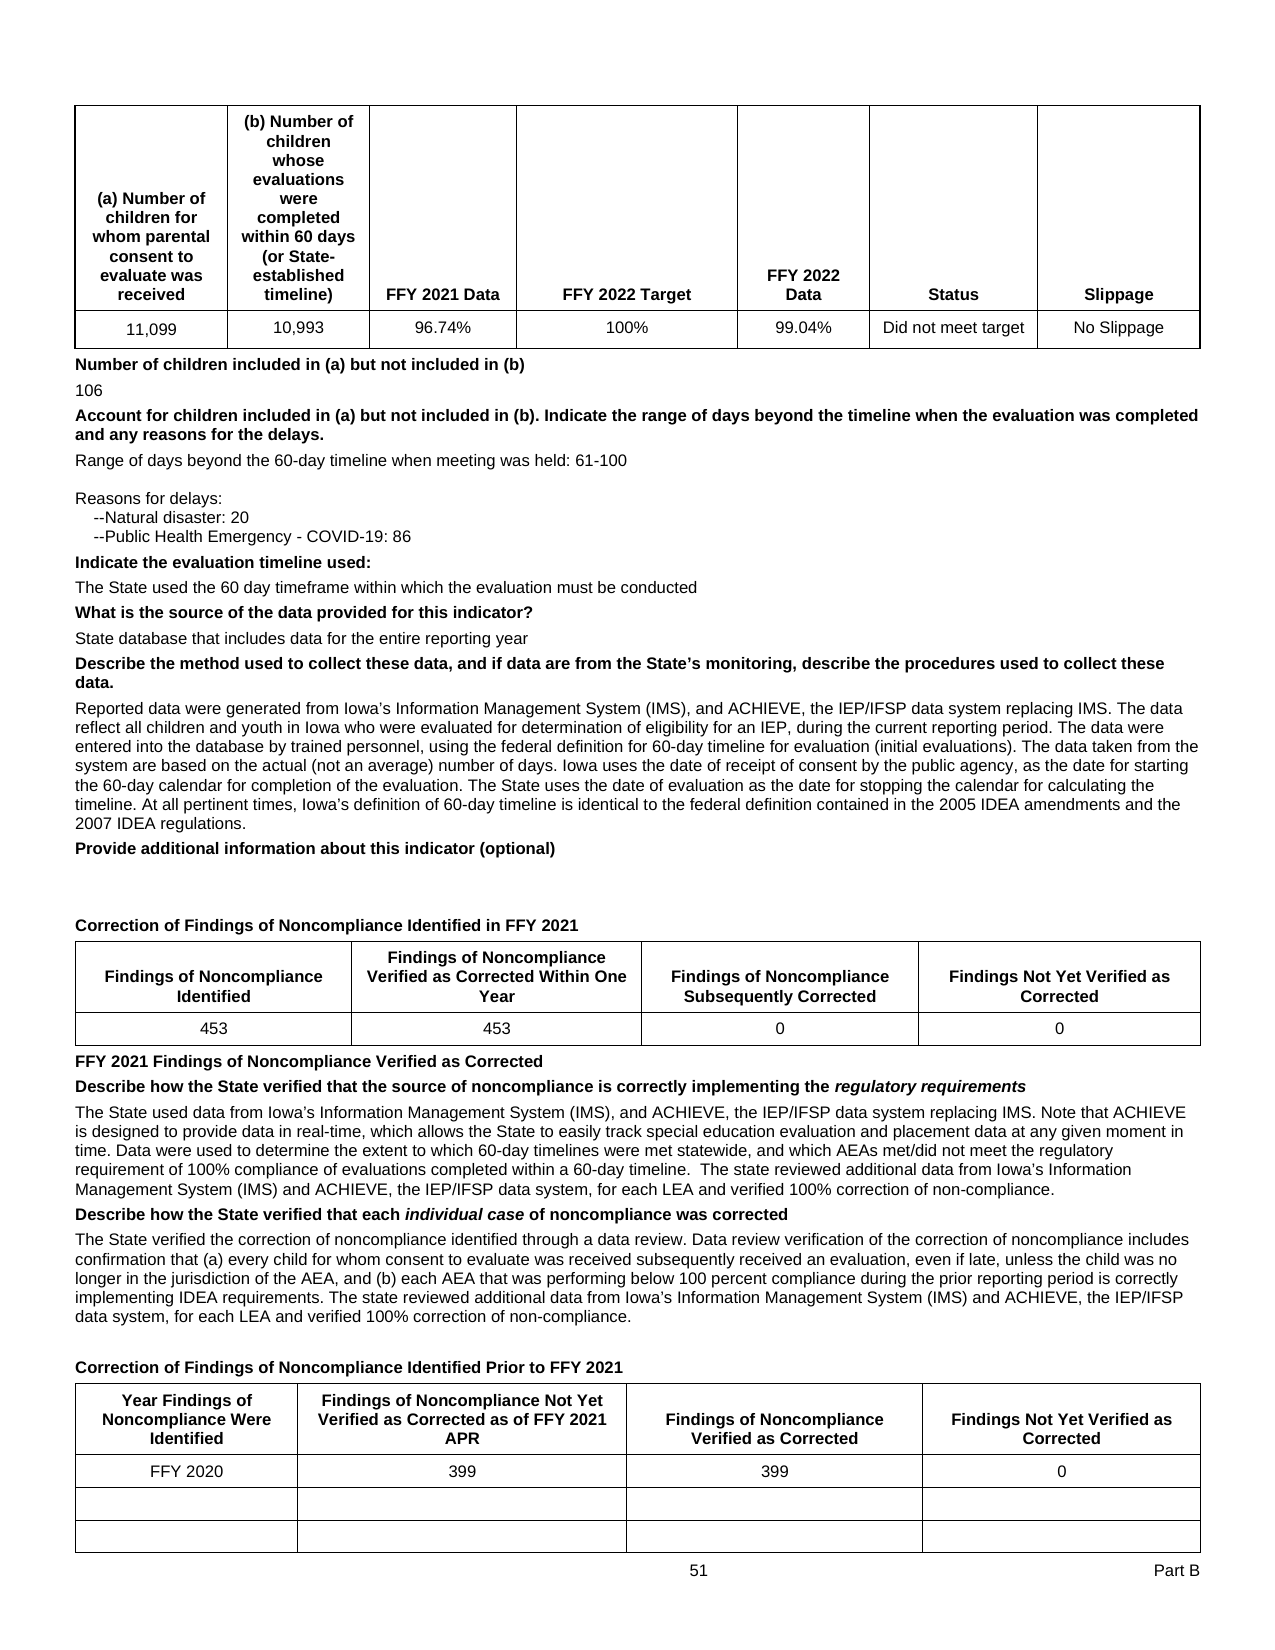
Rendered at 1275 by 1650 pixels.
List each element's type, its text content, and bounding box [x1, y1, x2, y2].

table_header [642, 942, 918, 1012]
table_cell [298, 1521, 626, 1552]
text Reported data were generated from Iowa’s Information Management System (IMS), and ACHIEVE, the IEP/IFSP data system replacing IMS. The data reflect all children and youth in Iowa who were evaluated for determination of eligibility for an IEP, during the current reporting period. The data were entered into the database by trained personnel, using the federal definition for 60-day timeline for evaluation (initial evaluations). The data taken from the system are based on the actual (not an average) number of days. Iowa uses the date of receipt of consent by the public agency, as the date for starting the 60-day calendar for completion of the evaluation. The State uses the date of evaluation as the date for stopping the calendar for calculating the timeline. At all pertinent times, Iowa’s definition of 60-day timeline is identical to the federal definition contained in the 2005 IDEA amendments and the 2007 IDEA regulations. [75, 699, 1200, 833]
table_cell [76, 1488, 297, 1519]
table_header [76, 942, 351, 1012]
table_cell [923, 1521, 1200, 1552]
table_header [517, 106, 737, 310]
text Describe the method used to collect these data, and if data are from the State’s monitoring, describe the procedures used to collect these data. [75, 654, 1200, 692]
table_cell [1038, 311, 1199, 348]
text FFY 2021 Findings of Noncompliance Verified as Corrected [75, 1052, 1200, 1071]
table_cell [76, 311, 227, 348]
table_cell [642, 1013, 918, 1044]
text Provide additional information about this indicator (optional) [75, 839, 1200, 858]
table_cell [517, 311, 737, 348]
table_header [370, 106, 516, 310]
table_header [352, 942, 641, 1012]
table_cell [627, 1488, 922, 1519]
text Correction of Findings of Noncompliance Identified Prior to FFY 2021 [75, 1358, 1200, 1377]
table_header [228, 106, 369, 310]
text Number of children included in (a) but not included in (b) [75, 355, 1200, 374]
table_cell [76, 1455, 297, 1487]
text 106 [75, 380, 1200, 399]
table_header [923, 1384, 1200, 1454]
text Indicate the evaluation timeline used: [75, 552, 1200, 572]
text Correction of Findings of Noncompliance Identified in FFY 2021 [75, 915, 1200, 934]
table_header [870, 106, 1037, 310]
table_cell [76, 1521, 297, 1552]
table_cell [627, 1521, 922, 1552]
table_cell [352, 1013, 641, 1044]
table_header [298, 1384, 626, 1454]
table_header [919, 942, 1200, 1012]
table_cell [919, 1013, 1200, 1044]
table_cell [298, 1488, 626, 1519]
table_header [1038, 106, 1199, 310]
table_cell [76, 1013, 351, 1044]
text What is the source of the data provided for this indicator? [75, 603, 1200, 622]
text Account for children included in (a) but not included in (b). Indicate the range of days beyond the timeline when the evaluation was completed and any reasons for the delays. [75, 406, 1200, 444]
text Describe how the State verified that each individual case of noncompliance was corrected [75, 1205, 1200, 1224]
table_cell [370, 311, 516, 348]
text The State used data from Iowa’s Information Management System (IMS), and ACHIEVE, the IEP/IFSP data system replacing IMS. Note that ACHIEVE is designed to provide data in real-time, which allows the State to easily track special education evaluation and placement data at any given moment in time. Data were used to determine the extent to which 60-day timelines were met statewide, and which AEAs met/did not meet the regulatory requirement of 100% compliance of evaluations completed within a 60-day timeline. The state reviewed additional data from Iowa’s Information Management System (IMS) and ACHIEVE, the IEP/IFSP data system, for each LEA and verified 100% correction of non-compliance. [75, 1103, 1200, 1198]
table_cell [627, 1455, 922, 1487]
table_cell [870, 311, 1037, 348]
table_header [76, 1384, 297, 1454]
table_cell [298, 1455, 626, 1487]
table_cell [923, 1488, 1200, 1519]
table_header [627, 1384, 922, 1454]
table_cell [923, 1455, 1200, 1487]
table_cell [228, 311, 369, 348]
text The State verified the correction of noncompliance identified through a data review. Data review verification of the correction of noncompliance includes confirmation that (a) every child for whom consent to evaluate was received subsequently received an evaluation, even if late, unless the child was no longer in the jurisdiction of the AEA, and (b) each AEA that was performing below 100 percent compliance during the prior reporting period is correctly implementing IDEA requirements. The state reviewed additional data from Iowa’s Information Management System (IMS) and ACHIEVE, the IEP/IFSP data system, for each LEA and verified 100% correction of non-compliance. [75, 1230, 1200, 1326]
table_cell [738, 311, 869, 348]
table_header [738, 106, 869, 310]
text The State used the 60 day timeframe within which the evaluation must be conducted [75, 578, 1200, 597]
text Range of days beyond the 60-day timeline when meeting was held: 61-100 Reasons for delays: --Natural disaster: 20 --Public Health Emergency - COVID-19: 86 [75, 450, 1200, 546]
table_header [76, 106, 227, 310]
text Describe how the State verified that the source of noncompliance is correctly implementing the regulatory requirements [75, 1077, 1200, 1096]
text State database that includes data for the entire reporting year [75, 629, 1200, 648]
